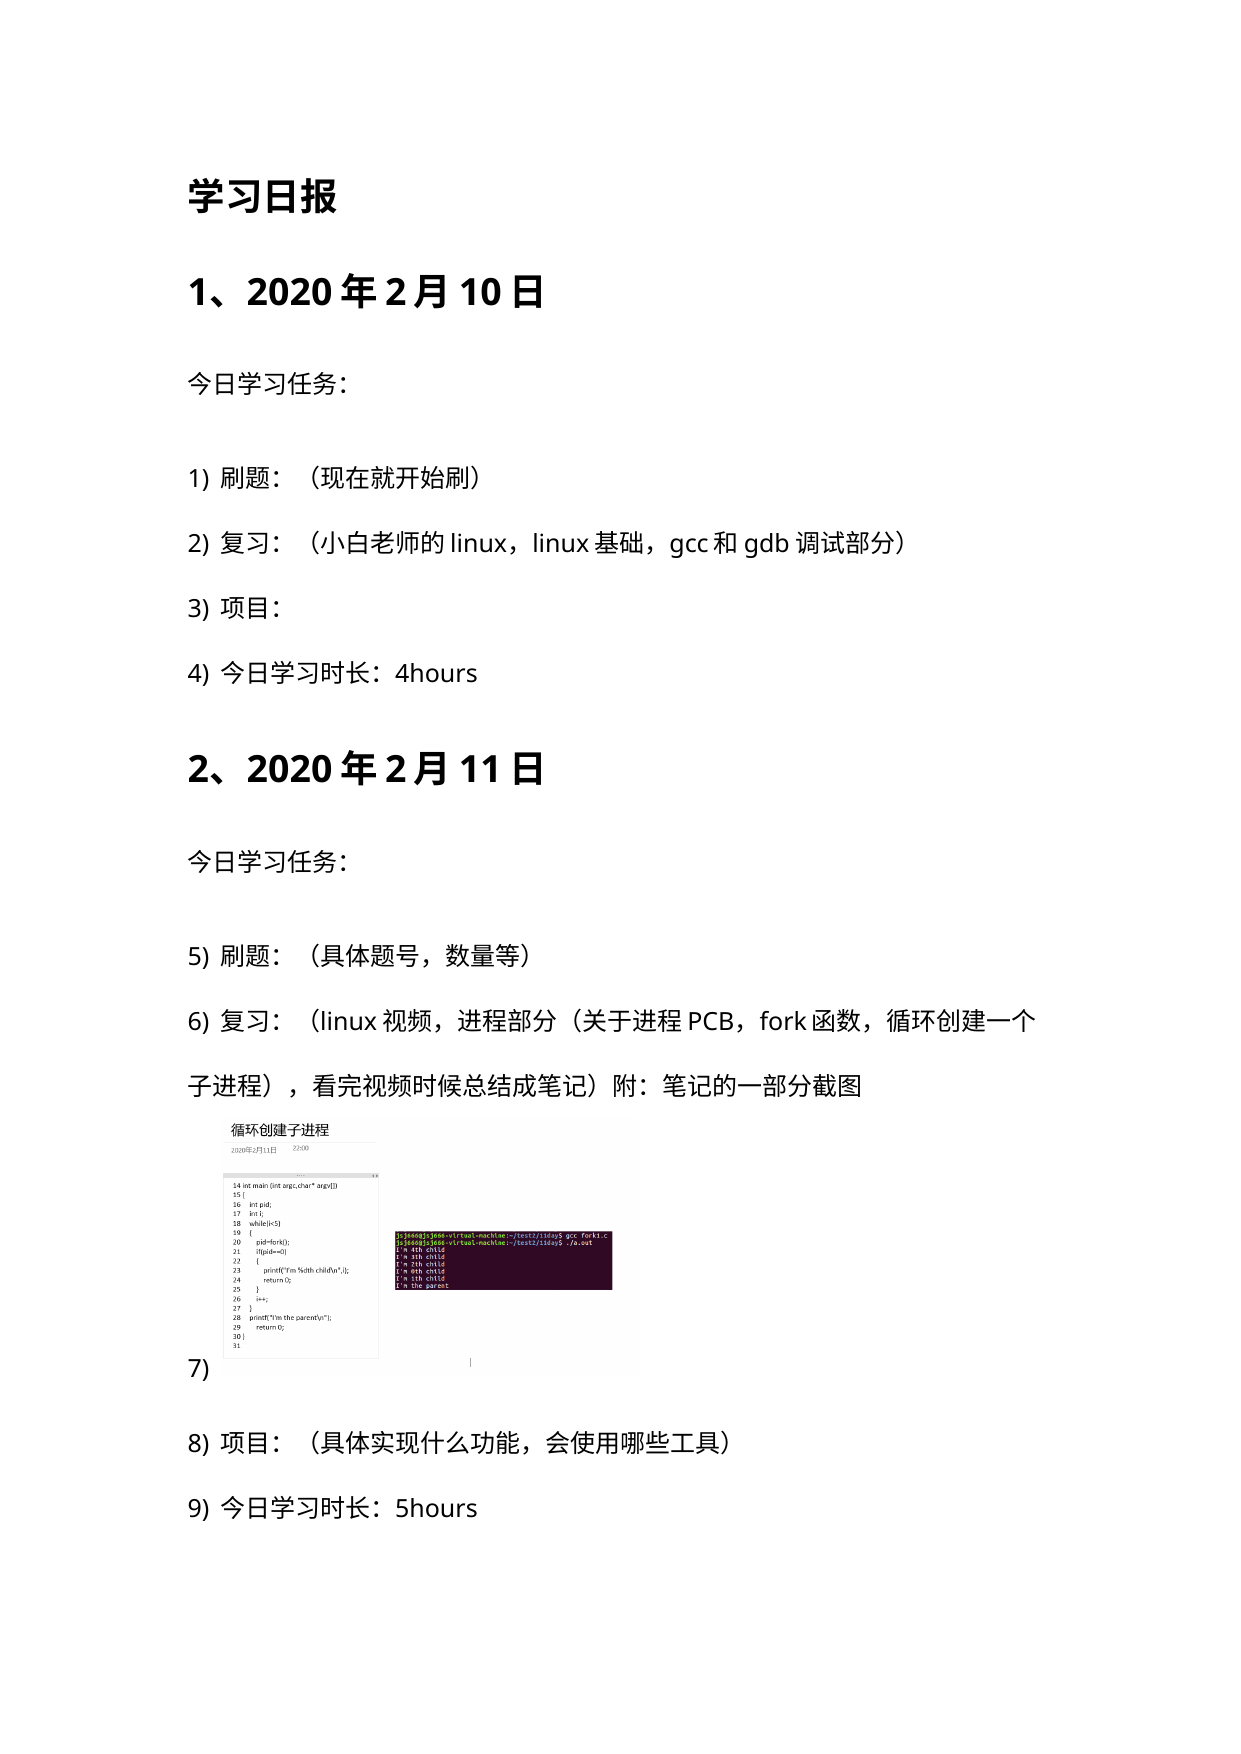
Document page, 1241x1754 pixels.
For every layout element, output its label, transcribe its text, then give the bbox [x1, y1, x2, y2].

picture [220, 1117, 639, 1377]
text 今日学习任务： [187, 828, 1053, 893]
subtitle 学习日报 [187, 162, 1053, 227]
text 今日学习任务： [187, 350, 1053, 415]
list 刷题：（具体题号，数量等） [187, 922, 1053, 987]
list 项目： [187, 574, 1053, 639]
list 项目：（具体实现什么功能，会使用哪些工具） [187, 1409, 1053, 1474]
subtitle 1、2020年2月10日 [187, 256, 1053, 321]
list 刷题：（现在就开始刷） [187, 444, 1053, 509]
list 复习：（linux视频，进程部分（关于进程PCB，fork函数，循环创建一个子进程），看完视频时候总结成笔记）附：笔记的一部分截图 [187, 987, 1053, 1117]
subtitle 2、2020年2月11日 [187, 734, 1053, 799]
list 今日学习时长：5hours [187, 1474, 1053, 1539]
list 今日学习时长：4hours [187, 639, 1053, 704]
list 复习：（小白老师的linux，linux基础，gcc和gdb调试部分） [187, 509, 1053, 574]
